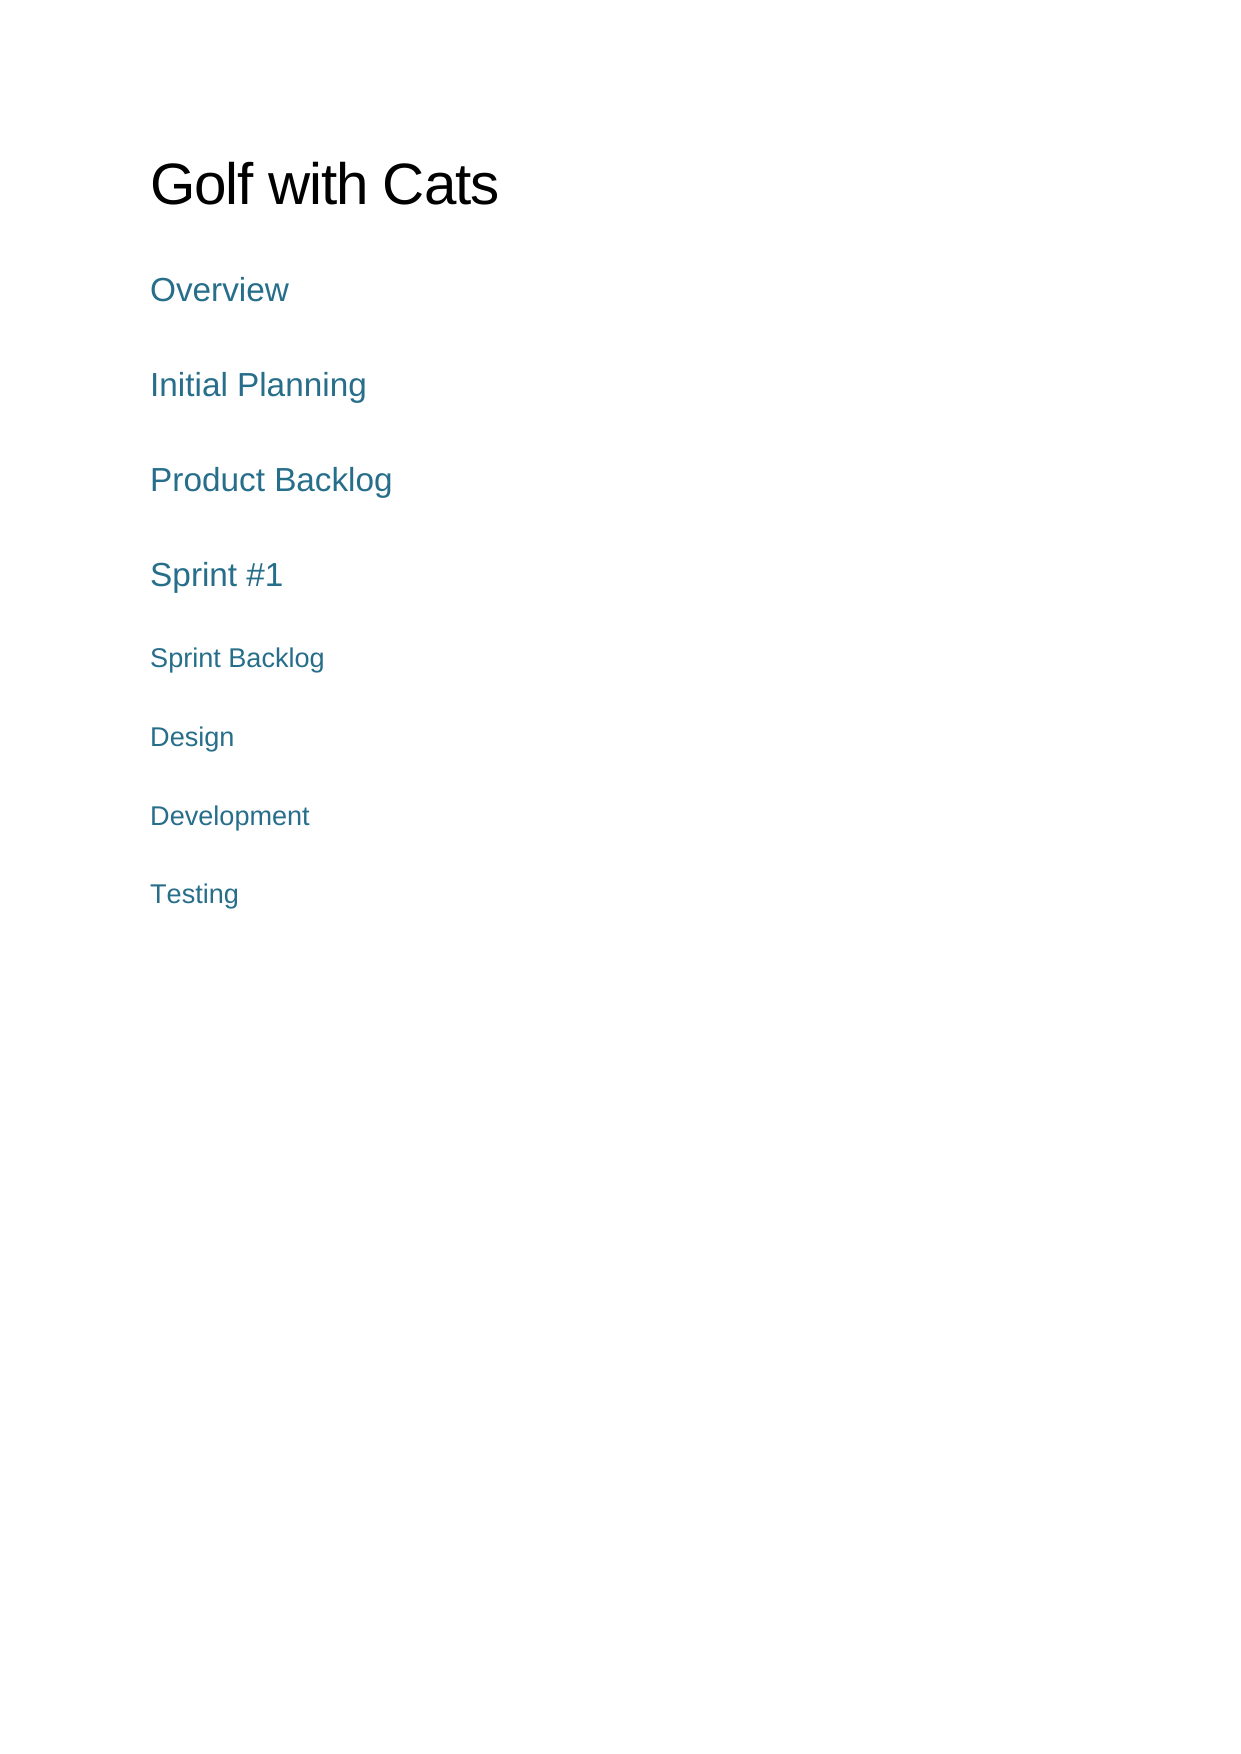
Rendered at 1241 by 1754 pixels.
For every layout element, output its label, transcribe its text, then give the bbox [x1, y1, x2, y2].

subtitle Sprint #1 [150, 555, 1090, 594]
subtitle Design [150, 721, 1090, 752]
subtitle Development [150, 799, 1090, 831]
subtitle Overview [150, 271, 1090, 309]
subtitle Sprint Backlog [150, 642, 1090, 673]
subtitle Initial Planning [150, 365, 1090, 404]
subtitle Testing [150, 878, 1090, 909]
title Golf with Cats [150, 150, 1090, 217]
subtitle Product Backlog [150, 460, 1090, 499]
